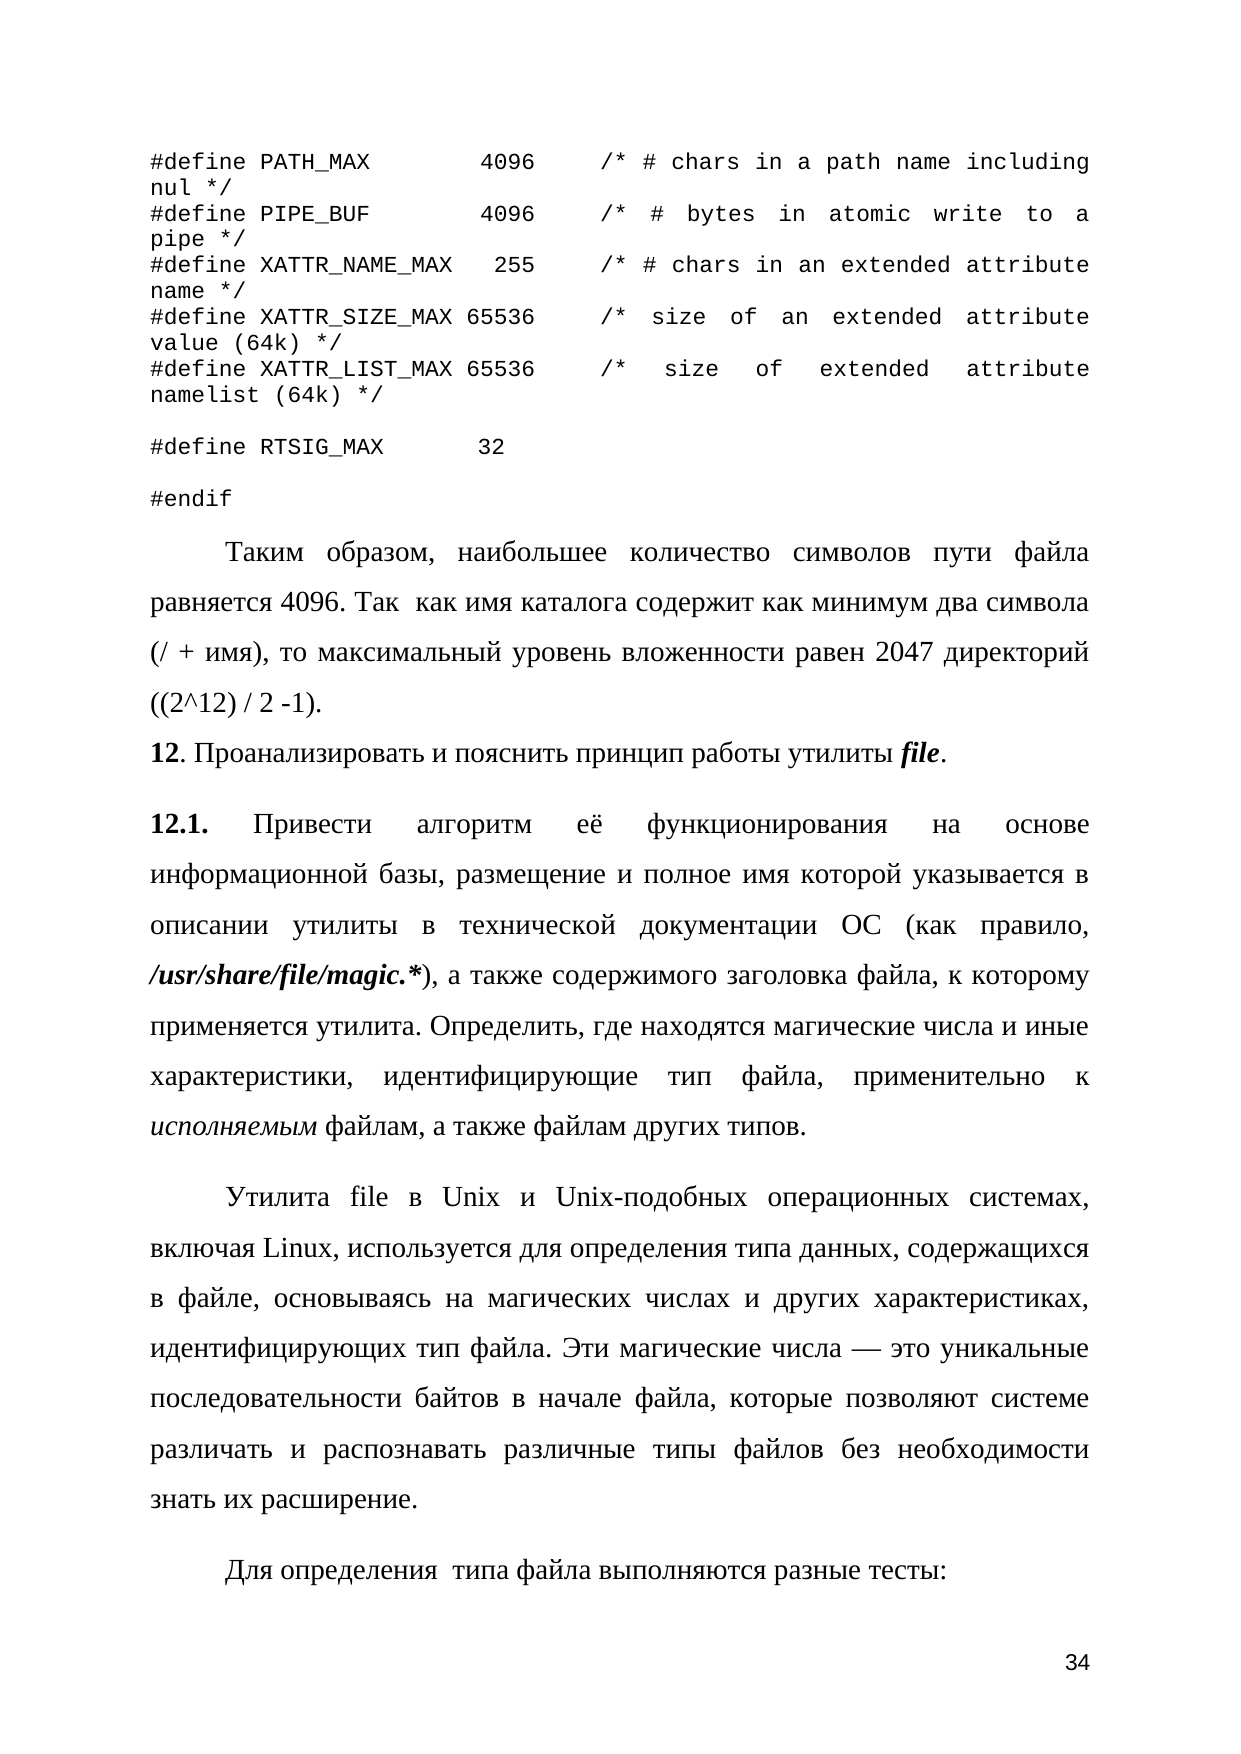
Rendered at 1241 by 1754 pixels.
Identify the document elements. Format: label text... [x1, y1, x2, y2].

text Для определения типа файла выполняются разные тесты: [150, 1552, 1090, 1586]
text #define XATTR_NAME_MAX 255 /* # chars in an extended attribute name */ [150, 254, 1090, 306]
text 12.1. Привести алгоритм её функционирования на основе информационной базы, размещение и полное имя которой указывается в описании утилиты в технической документации ОС (как правило, /usr/share/file/magic.*), а также содержимого заголовка файла, к которому применяется утилита. Определить, где находятся магические числа и иные характеристики, идентифицирующие тип файла, применительно к исполняемым файлам, а также файлам других типов. [150, 806, 1090, 1142]
text #define PATH_MAX 4096 /* # chars in a path name including nul */ [150, 150, 1090, 202]
text #define RTSIG_MAX 32 [150, 435, 1090, 461]
text #define XATTR_SIZE_MAX 65536 /* size of an extended attribute value (64k) */ [150, 306, 1090, 357]
text Таким образом, наибольшее количество символов пути файла равняется 4096. Так как имя каталога содержит как минимум два символа (/ + имя), то максимальный уровень вложенности равен 2047 директорий ((2^12) / 2 -1). [150, 534, 1090, 718]
text #define XATTR_LIST_MAX 65536 /* size of extended attribute namelist (64k) */ [150, 357, 1090, 409]
text Утилита file в Unix и Unix-подобных операционных системах, включая Linux, используется для определения типа данных, содержащихся в файле, основываясь на магических числах и других характеристиках, идентифицирующих тип файла. Эти магические числа — это уникальные последовательности байтов в начале файла, которые позволяют системе различать и распознавать различные типы файлов без необходимости знать их расширение. [150, 1179, 1090, 1515]
text 12. Проанализировать и пояснить принцип работы утилиты file. [150, 735, 1090, 769]
text #define PIPE_BUF 4096 /* # bytes in atomic write to a pipe */ [150, 202, 1090, 254]
text #endif [150, 487, 1090, 513]
